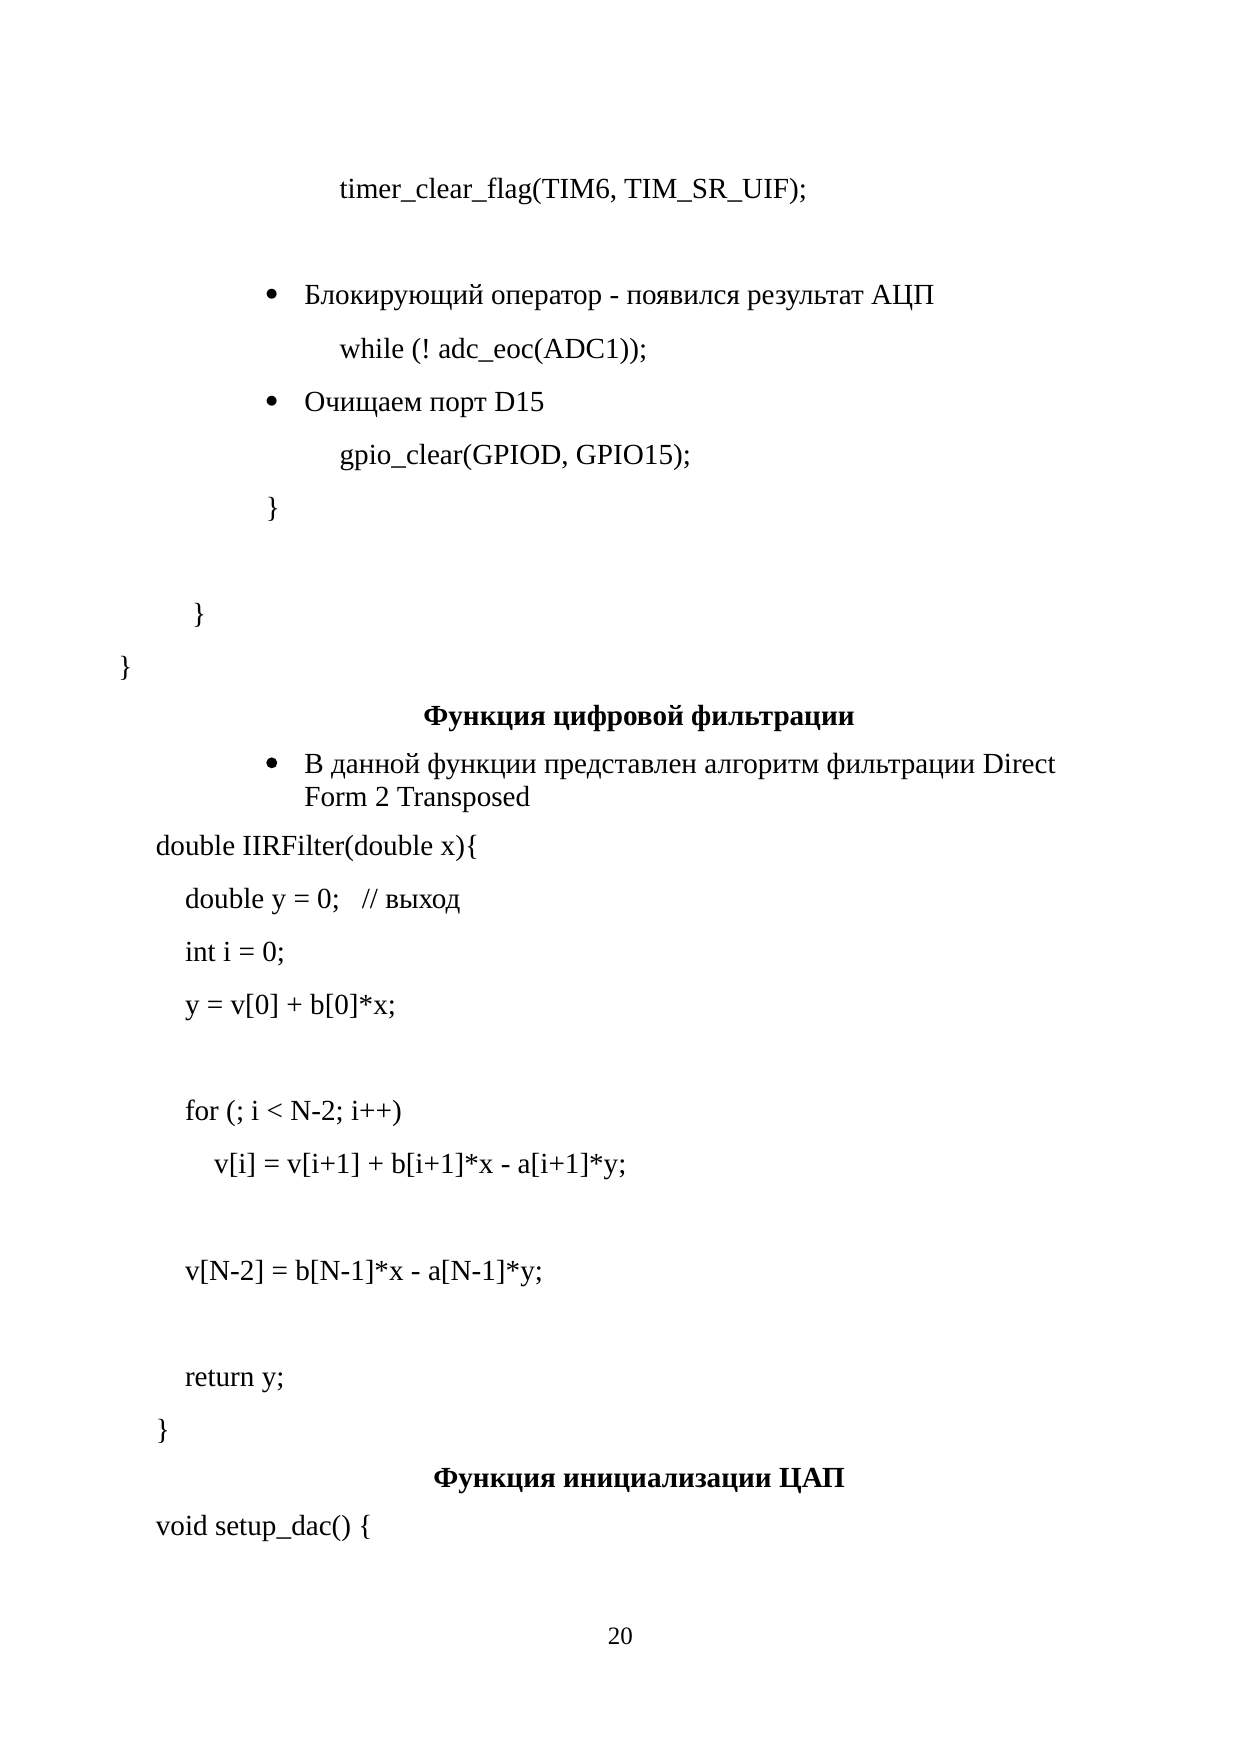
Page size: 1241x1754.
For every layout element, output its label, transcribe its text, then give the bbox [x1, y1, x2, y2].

text } [118, 596, 1122, 630]
text Функция инициализации ЦАП [156, 1460, 1122, 1494]
list Очищаем порт D15 [267, 384, 1122, 417]
text double y = 0; // выход [156, 881, 1122, 914]
text y = v[0] + b[0]*x; [156, 987, 1122, 1021]
list В данной функции представлен алгоритм фильтрации Direct Form 2 Transposed [267, 746, 1122, 813]
text while (! adc_eoc(ADC1)); [118, 331, 1122, 364]
text timer_clear_flag(TIM6, TIM_SR_UIF); [118, 171, 1122, 205]
text } [156, 1412, 1122, 1446]
text } [118, 649, 1122, 683]
text v[N-2] = b[N-1]*x - a[N-1]*y; [156, 1253, 1122, 1286]
text void setup_dac() { [156, 1508, 1122, 1542]
text return y; [156, 1359, 1122, 1392]
text for (; i < N-2; i++) [156, 1093, 1122, 1127]
text v[i] = v[i+1] + b[i+1]*x - a[i+1]*y; [156, 1146, 1122, 1180]
text double IIRFilter(double x){ [156, 828, 1122, 861]
text gpio_clear(GPIOD, GPIO15); [118, 437, 1122, 471]
text int i = 0; [156, 934, 1122, 967]
text } [118, 490, 1122, 524]
list Блокирующий оператор - появился результат АЦП [267, 277, 1122, 311]
text Функция цифровой фильтрации [156, 698, 1122, 731]
